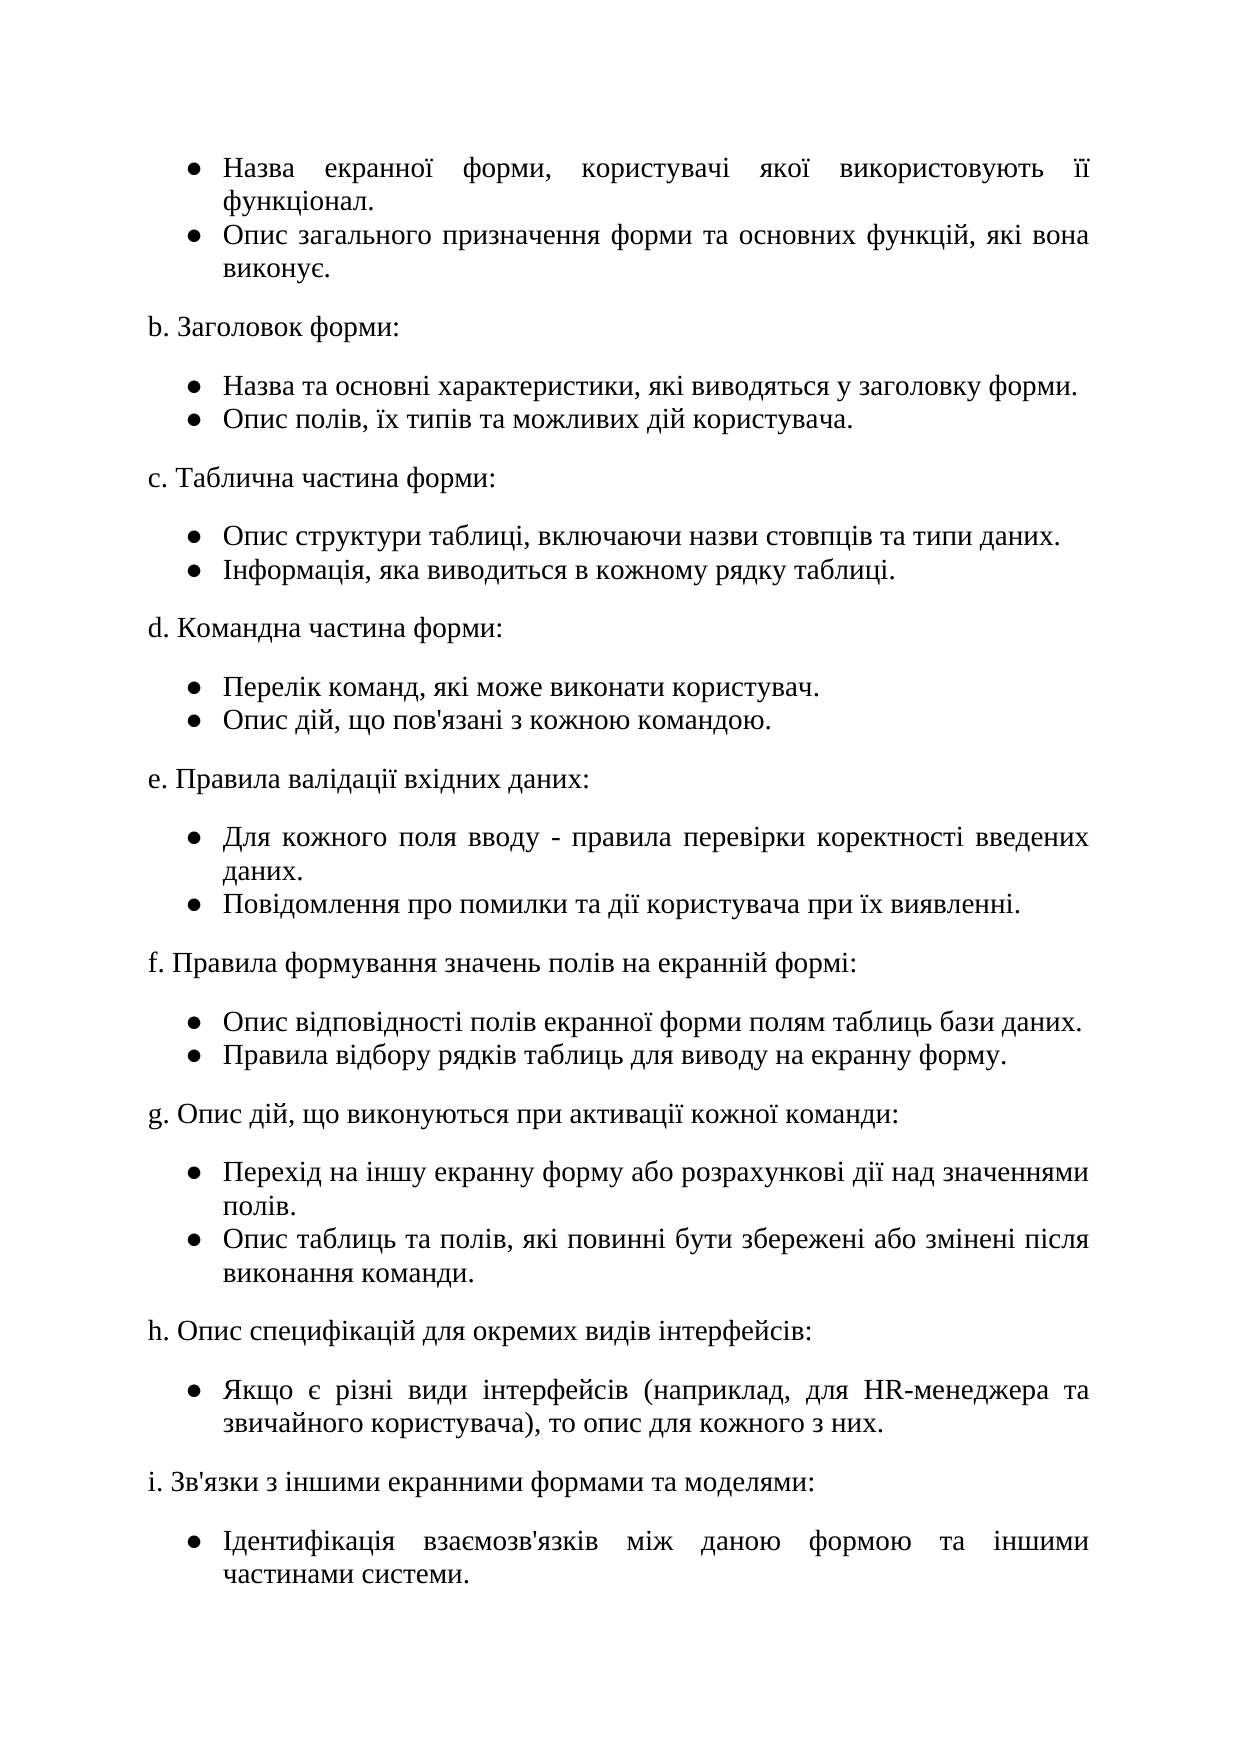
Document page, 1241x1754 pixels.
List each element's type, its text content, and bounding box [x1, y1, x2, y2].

list Назва та основні характеристики, які виводяться у заголовку форми. [185, 368, 1090, 401]
text e. Правила валідації вхідних даних: [148, 761, 1090, 794]
list Опис полів, їх типів та можливих дій користувача. [185, 401, 1090, 435]
list Інформація, яка виводиться в кожному рядку таблиці. [185, 552, 1090, 585]
text d. Командна частина форми: [148, 610, 1090, 644]
list Опис таблиць та полів, які повинні бути збережені або змінені після виконання команди. [185, 1221, 1090, 1288]
text g. Опис дій, що виконуються при активації кожної команди: [148, 1096, 1090, 1129]
list Перелік команд, які може виконати користувач. [185, 669, 1090, 702]
list Перехід на іншу екранну форму або розрахункові дії над значеннями полів. [185, 1154, 1090, 1221]
list Ідентифікація взаємозв'язків між даною формою та іншими частинами системи. [185, 1523, 1090, 1590]
text i. Зв'язки з іншими екранними формами та моделями: [148, 1464, 1090, 1498]
list Опис загального призначення форми та основних функцій, які вона виконує. [185, 217, 1090, 284]
list Опис відповідності полів екранної форми полям таблиць бази даних. [185, 1004, 1090, 1037]
text f. Правила формування значень полів на екранній формі: [148, 945, 1090, 979]
list Назва екранної форми, користувачі якої використовують її функціонал. [185, 150, 1090, 217]
list Якщо є різні види інтерфейсів (наприклад, для HR-менеджера та звичайного користувача), то опис для кожного з них. [185, 1372, 1090, 1439]
text b. Заголовок форми: [148, 309, 1090, 343]
list Для кожного поля вводу - правила перевірки коректності введених даних. [185, 819, 1090, 887]
text c. Таблична частина форми: [148, 460, 1090, 493]
list Повідомлення про помилки та дії користувача при їх виявленні. [185, 887, 1090, 920]
list Правила відбору рядків таблиць для виводу на екранну форму. [185, 1037, 1090, 1071]
list Опис структури таблиці, включаючи назви стовпців та типи даних. [185, 518, 1090, 552]
text h. Опис специфікацій для окремих видів інтерфейсів: [148, 1313, 1090, 1347]
list Опис дій, що пов'язані з кожною командою. [185, 702, 1090, 736]
